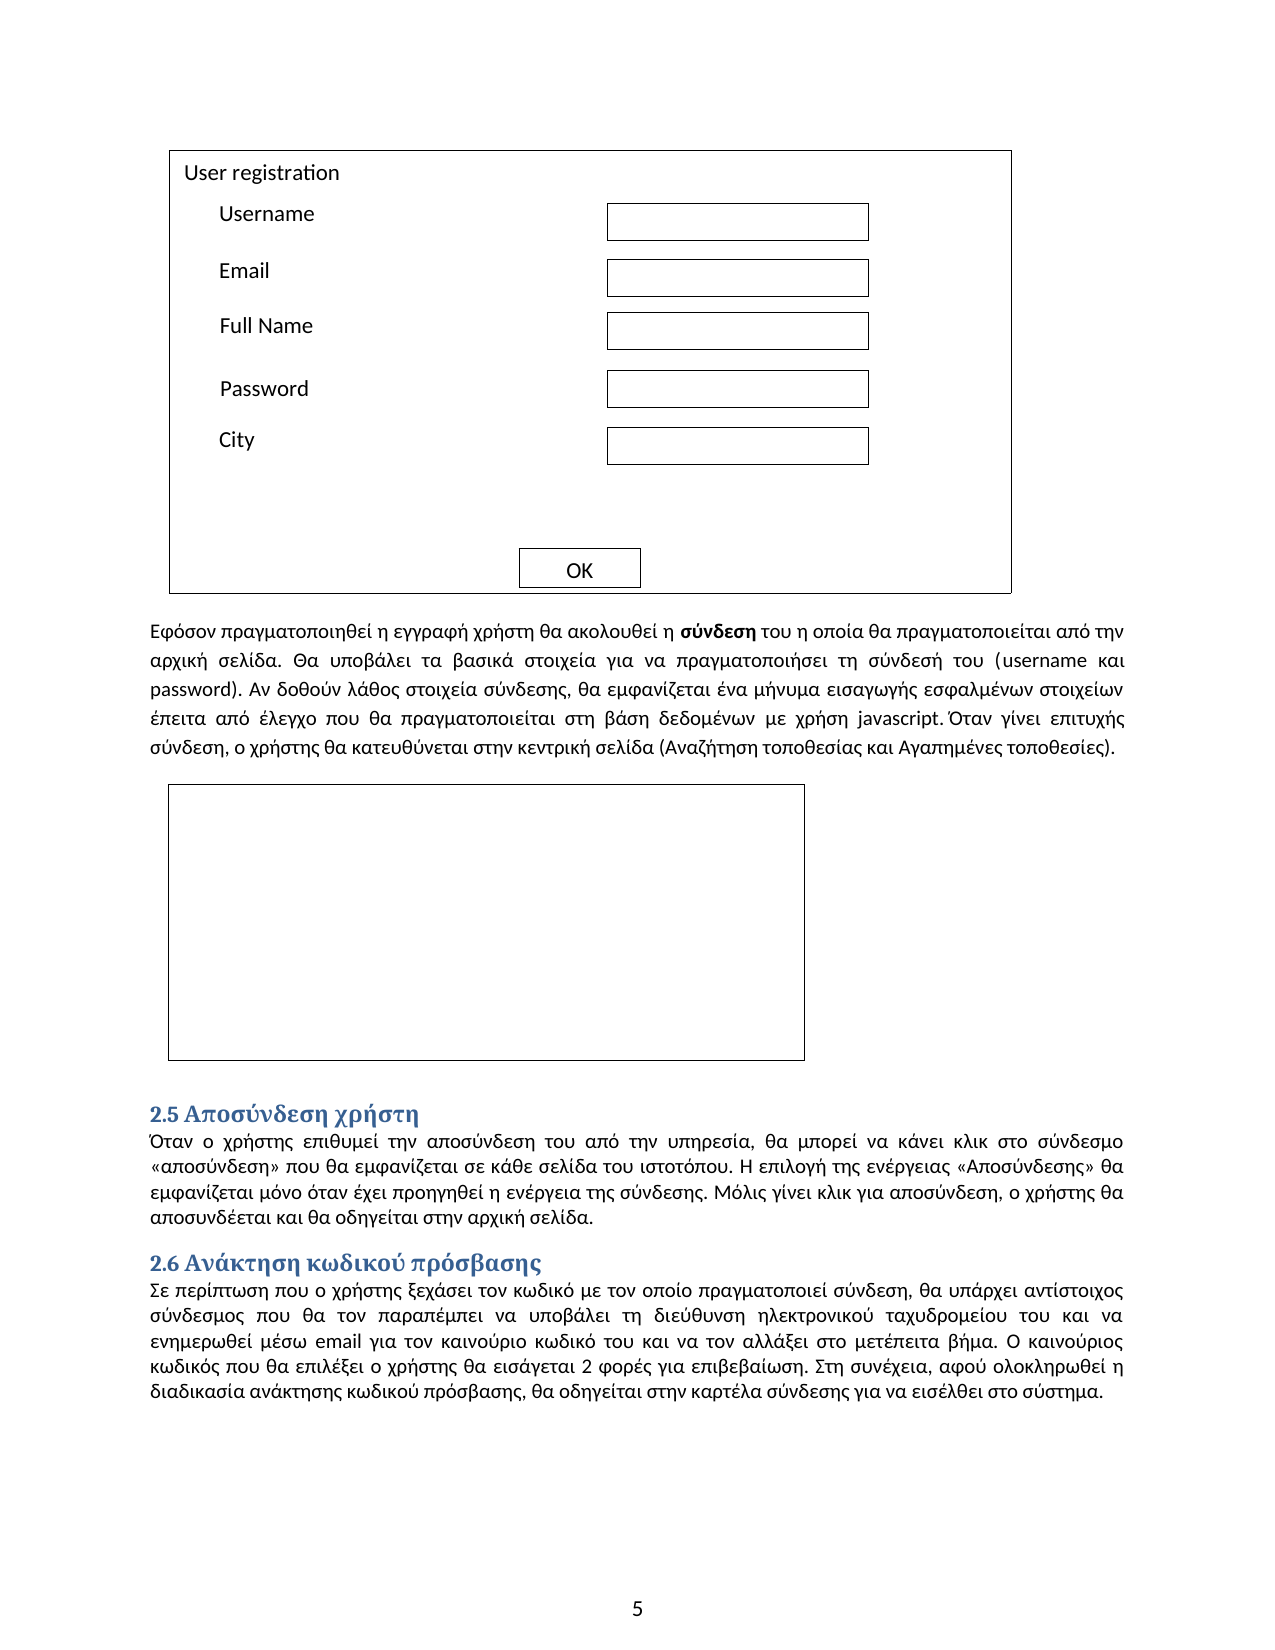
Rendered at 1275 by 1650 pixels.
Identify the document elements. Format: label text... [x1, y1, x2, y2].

text Εφόσον πραγματοποιηθεί η εγγραφή χρήστη θα ακολουθεί η σύνδεση του η οποία θα πραγματοποιείται από την αρχική σελίδα. Θα υποβάλει τα βασικά στοιχεία για να πραγματοποιήσει τη σύνδεσή του (username και password). Αν δοθούν λάθος στοιχεία σύνδεσης, θα εμφανίζεται ένα μήνυμα εισαγωγής εσφαλμένων στοιχείων έπειτα από έλεγχο που θα πραγματοποιείται στη βάση δεδομένων με χρήση javascript. Όταν γίνει επιτυχής σύνδεση, ο χρήστης θα κατευθύνεται στην κεντρική σελίδα (Αναζήτηση τοποθεσίας και Αγαπημένες τοποθεσίες). [150, 618, 1125, 760]
text Σε περίπτωση που ο χρήστης ξεχάσει τον κωδικό με τον οποίο πραγματοποιεί σύνδεση, θα υπάρχει αντίστοιχος σύνδεσμος που θα τον παραπέμπει να υποβάλει τη διεύθυνση ηλεκτρονικού ταχυδρομείου του και να ενημερωθεί μέσω email για τον καινούριο κωδικό του και να τον αλλάξει στο μετέπειτα βήμα. Ο καινούριος κωδικός που θα επιλέξει ο χρήστης θα εισάγεται 2 φορές για επιβεβαίωση. Στη συνέχεια, αφού ολοκληρωθεί η διαδικασία ανάκτησης κωδικού πρόσβασης, θα οδηγείται στην καρτέλα σύνδεσης για να εισέλθει στο σύστημα. [150, 1277, 1125, 1404]
subtitle 2.5 Αποσύνδεση χρήστη [150, 1102, 1125, 1128]
subtitle 2.6 Ανάκτηση κωδικού πρόσβασης [150, 1251, 1125, 1277]
text Όταν ο χρήστης επιθυμεί την αποσύνδεση του από την υπηρεσία, θα μπορεί να κάνει κλικ στο σύνδεσμο «αποσύνδεση» που θα εμφανίζεται σε κάθε σελίδα του ιστοτόπου. Η επιλογή της ενέργειας «Αποσύνδεσης» θα εμφανίζεται μόνο όταν έχει προηγηθεί η ενέργεια της σύνδεσης. Μόλις γίνει κλικ για αποσύνδεση, ο χρήστης θα αποσυνδέεται και θα οδηγείται στην αρχική σελίδα. [150, 1128, 1125, 1230]
